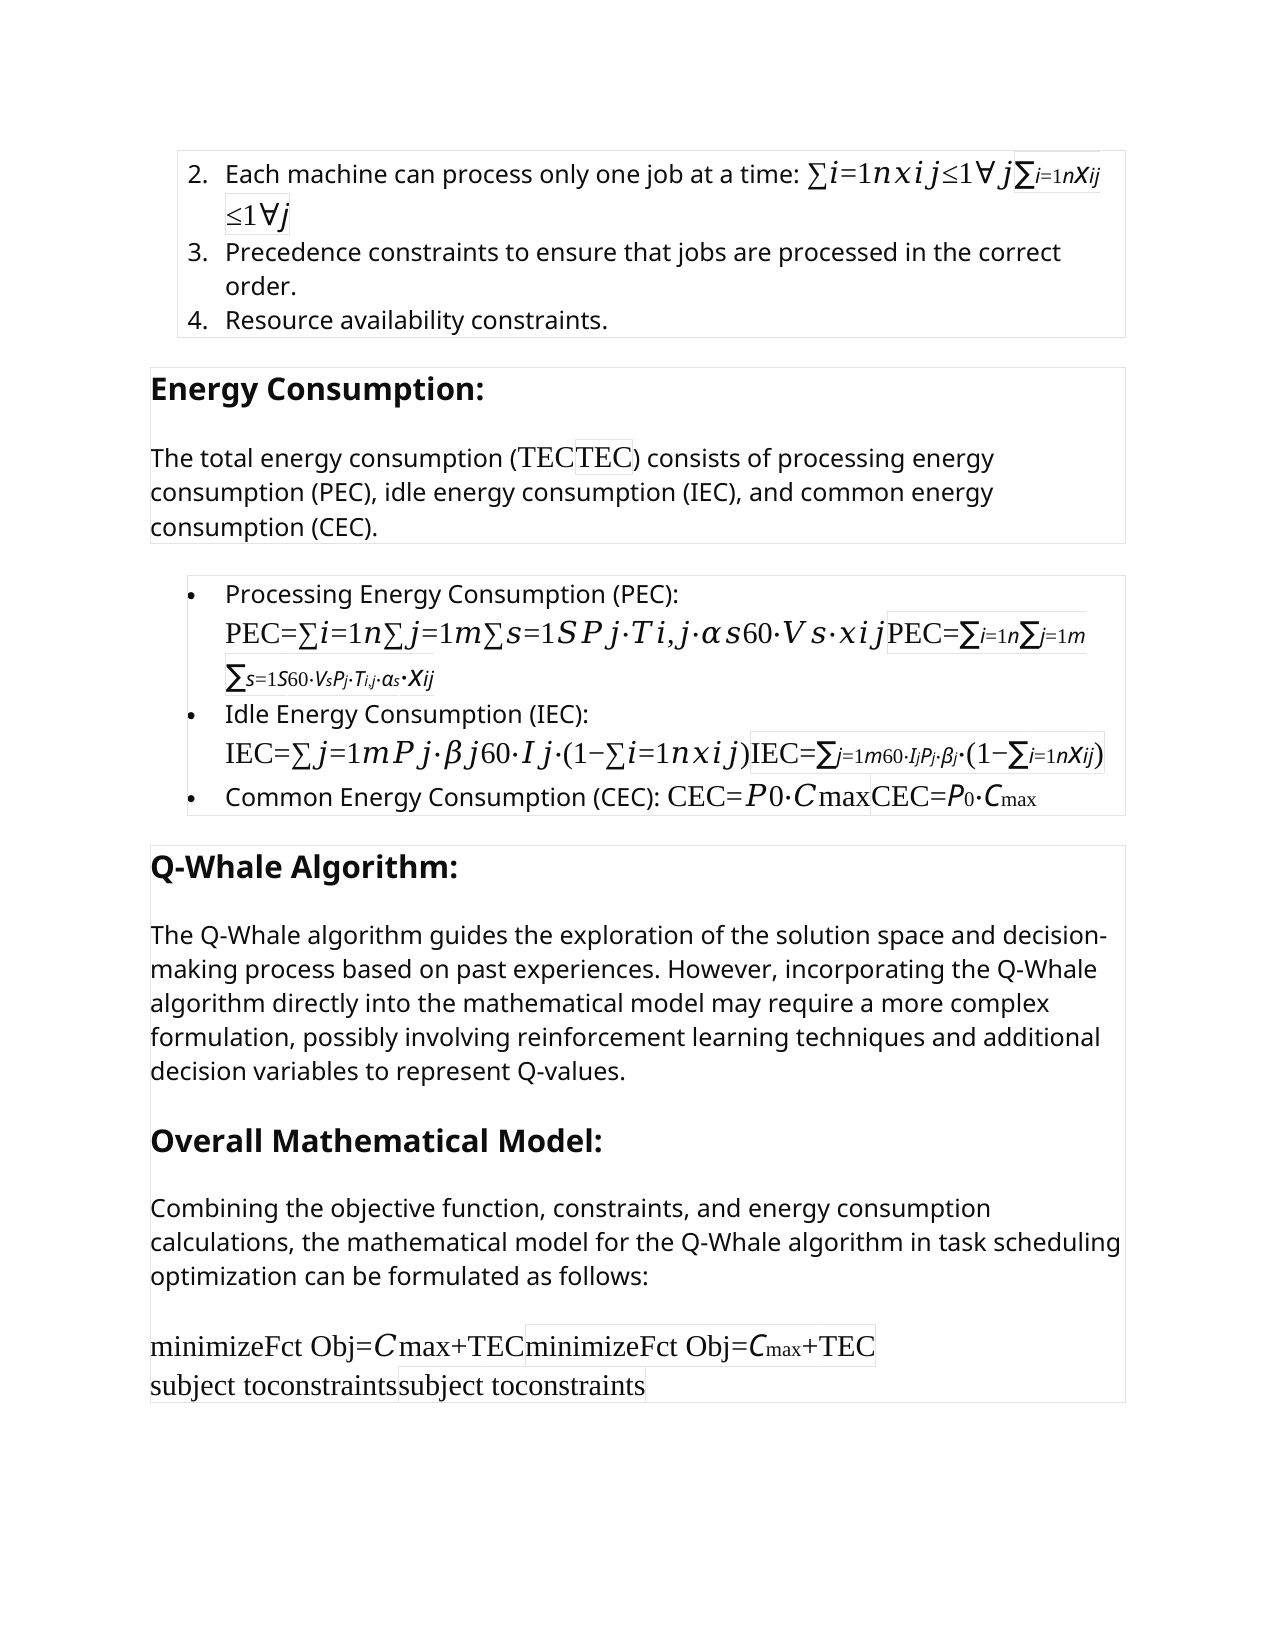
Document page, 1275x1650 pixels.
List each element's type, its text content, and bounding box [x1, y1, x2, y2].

list Idle Energy Consumption (IEC): IEC=∑𝑗=1𝑚𝑃𝑗⋅𝛽𝑗60⋅𝐼𝑗⋅(1−∑𝑖=1𝑛𝑥𝑖𝑗)IEC=∑j=1m​60⋅Ij​Pj​⋅βj​​⋅(1−∑i=1n​xij​) [188, 695, 1125, 773]
text The total energy consumption (TECTEC) consists of processing energy consumption (PEC), idle energy consumption (IEC), and common energy consumption (CEC). [151, 438, 1125, 543]
list Resource availability constraints. [178, 302, 1125, 337]
list Common Energy Consumption (CEC): CEC=𝑃0⋅𝐶maxCEC=P0​⋅Cmax​ [871, 773, 1125, 815]
text The Q-Whale algorithm guides the exploration of the solution space and decision-making process based on past experiences. However, incorporating the Q-Whale algorithm directly into the mathematical model may require a more complex formulation, possibly involving reinforcement learning techniques and additional decision variables to represent Q-values. [151, 917, 1125, 1088]
list Processing Energy Consumption (PEC): PEC=∑𝑖=1𝑛∑𝑗=1𝑚∑𝑠=1𝑆𝑃𝑗⋅𝑇𝑖,𝑗⋅𝛼𝑠60⋅𝑉𝑠⋅𝑥𝑖𝑗PEC=∑i=1n​∑j=1m​∑s=1S​60⋅Vs​Pj​⋅Ti,j​⋅αs​​⋅xij​ [188, 576, 1125, 695]
text minimizeFct Obj=𝐶max+TECminimizeFct Obj=Cmax​+TEC subject toconstraintssubject toconstraints [151, 1323, 1125, 1402]
subtitle Energy Consumption: [151, 368, 1125, 410]
subtitle Q-Whale Algorithm: [151, 846, 1125, 888]
list Common Energy Consumption (CEC): CEC=𝑃0⋅𝐶maxCEC=P0​⋅Cmax​ [188, 773, 870, 815]
text Combining the objective function, constraints, and energy consumption calculations, the mathematical model for the Q-Whale algorithm in task scheduling optimization can be formulated as follows: [151, 1190, 1125, 1293]
list Precedence constraints to ensure that jobs are processed in the correct order. [178, 234, 1125, 302]
list Each machine can process only one job at a time: ∑𝑖=1𝑛𝑥𝑖𝑗≤1∀𝑗∑i=1n​xij​≤1∀j [178, 151, 1125, 234]
subtitle Overall Mathematical Model: [151, 1118, 1125, 1161]
